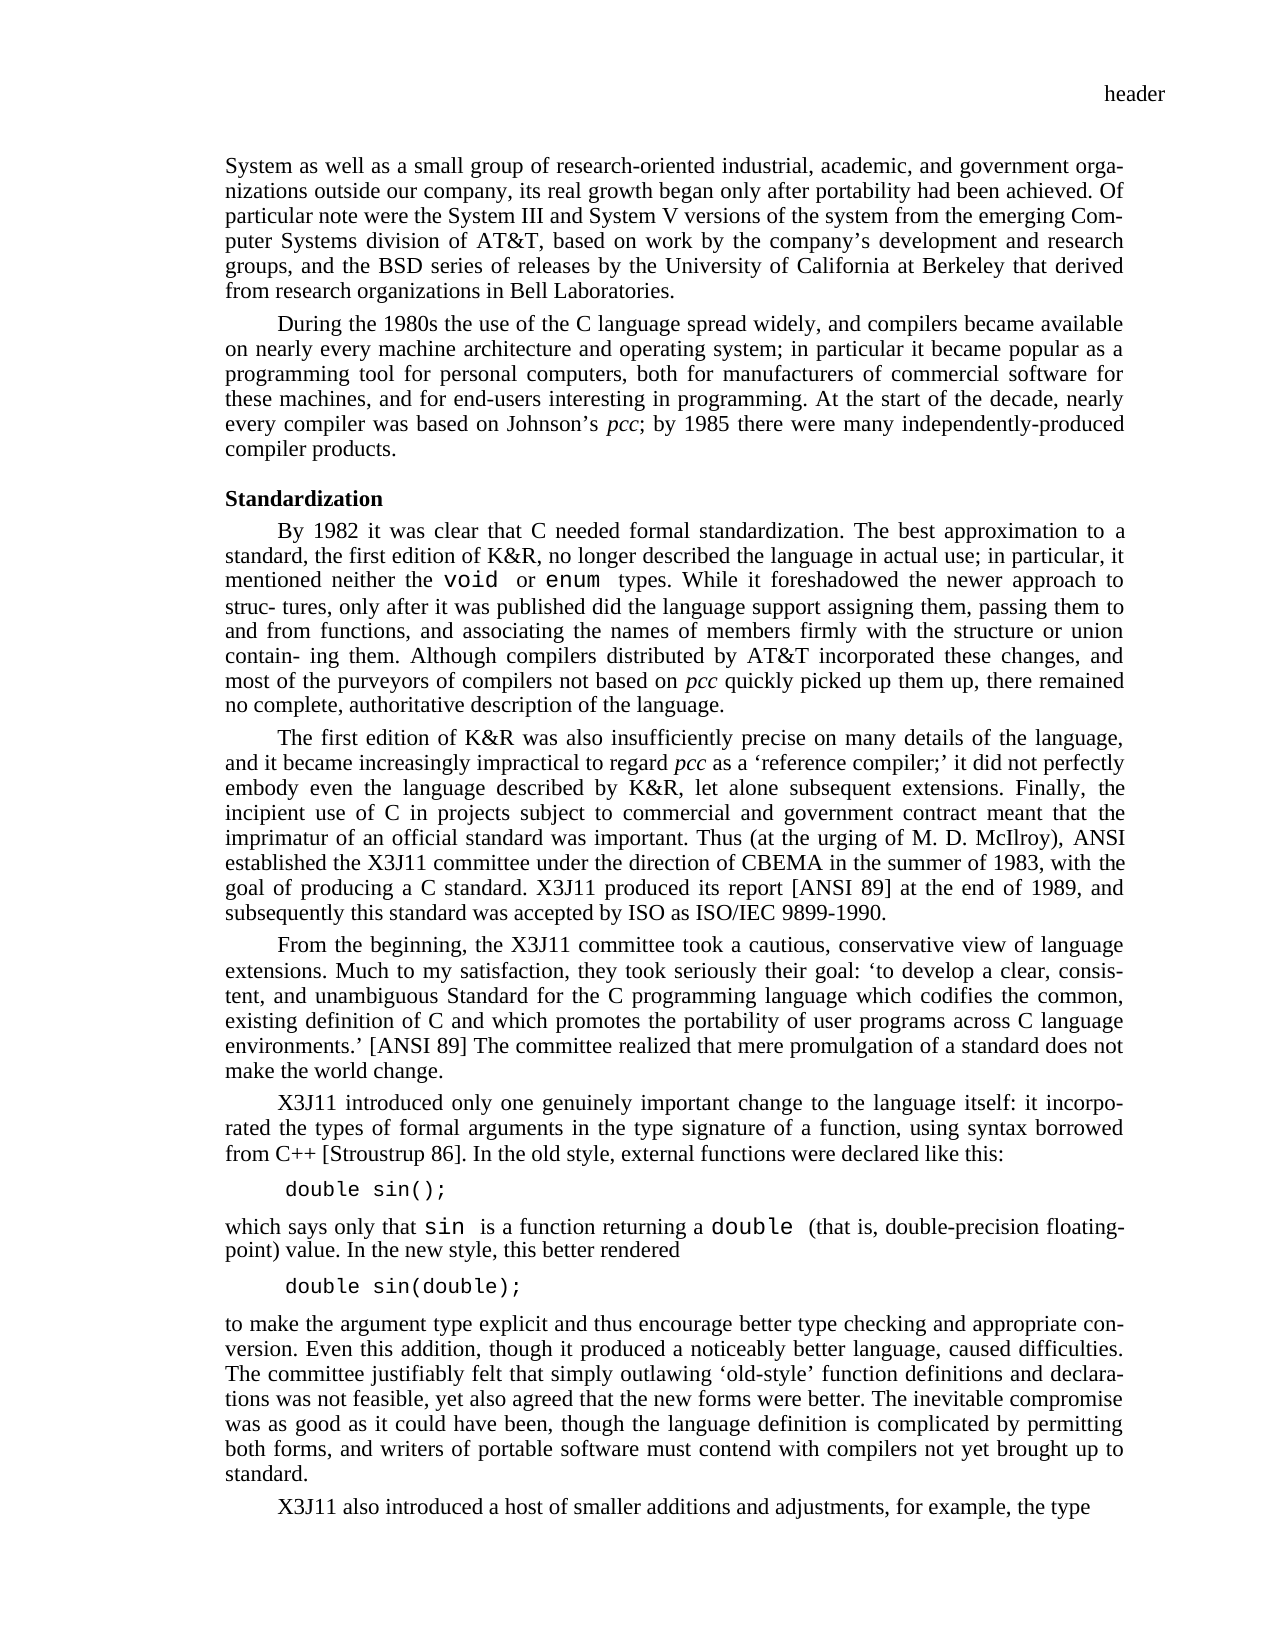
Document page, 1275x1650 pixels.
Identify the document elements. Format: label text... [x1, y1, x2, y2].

text X3J11 introduced only one genuinely important change to the language itself: it incorpo- rated the types of formal arguments in the type signature of a function, using syntax borrowed from C++ [Stroustrup 86]. In the old style, external functions were declared like this: [225, 1091, 1125, 1166]
text which says only that sin is a function returning a double (that is, double-precision floating- point) value. In the new style, this better rendered [225, 1215, 1125, 1263]
text double sin(double); [285, 1276, 1137, 1300]
text X3J11 also introduced a host of smaller additions and adjustments, for example, the type [277, 1493, 1137, 1519]
text double sin(); [285, 1179, 1137, 1203]
text From the beginning, the X3J11 committee took a cautious, conservative view of language extensions. Much to my satisfaction, they took seriously their goal: ‘to develop a clear, consis- tent, and unambiguous Standard for the C programming language which codifies the common, existing definition of C and which promotes the portability of user programs across C language environments.’ [ANSI 89] The committee realized that mere promulgation of a standard does not make the world change. [225, 933, 1125, 1083]
text System as well as a small group of research-oriented industrial, academic, and government orga- nizations outside our company, its real growth began only after portability had been achieved. Of particular note were the System III and System V versions of the system from the emerging Com- puter Systems division of AT&T, based on work by the company’s development and research groups, and the BSD series of releases by the University of California at Berkeley that derived from research organizations in Bell Laboratories. [225, 153, 1125, 304]
text By 1982 it was clear that C needed formal standardization. The best approximation to a standard, the first edition of K&R, no longer described the language in actual use; in particular, it mentioned neither the void or enum types. While it foreshadowed the newer approach to struc- tures, only after it was published did the language support assigning them, passing them to and from functions, and associating the names of members firmly with the structure or union contain- ing them. Although compilers distributed by AT&T incorporated these changes, and most of the purveyors of compilers not based on pcc quickly picked up them up, there remained no complete, authoritative description of the language. [225, 519, 1125, 718]
text to make the argument type explicit and thus encourage better type checking and appropriate con- version. Even this addition, though it produced a noticeably better language, caused difficulties. The committee justifiably felt that simply outlawing ‘old-style’ function definitions and declara- tions was not feasible, yet also agreed that the new forms were better. The inevitable compromise was as good as it could have been, though the language definition is complicated by permitting both forms, and writers of portable software must contend with compilers not yet brought up to standard. [225, 1311, 1125, 1487]
subtitle Standardization [225, 486, 1137, 512]
text During the 1980s the use of the C language spread widely, and compilers became available on nearly every machine architecture and operating system; in particular it became popular as a programming tool for personal computers, both for manufacturers of commercial software for these machines, and for end-users interesting in programming. At the start of the decade, nearly every compiler was based on Johnson’s pcc; by 1985 there were many independently-produced compiler products. [225, 311, 1125, 462]
text The first edition of K&R was also insufficiently precise on many details of the language, and it became increasingly impractical to regard pcc as a ‘reference compiler;’ it did not perfectly embody even the language described by K&R, let alone subsequent extensions. Finally, the incipient use of C in projects subject to commercial and government contract meant that the imprimatur of an official standard was important. Thus (at the urging of M. D. McIlroy), ANSI established the X3J11 committee under the direction of CBEMA in the summer of 1983, with the goal of producing a C standard. X3J11 produced its report [ANSI 89] at the end of 1989, and subsequently this standard was accepted by ISO as ISO/IEC 9899-1990. [225, 725, 1125, 926]
